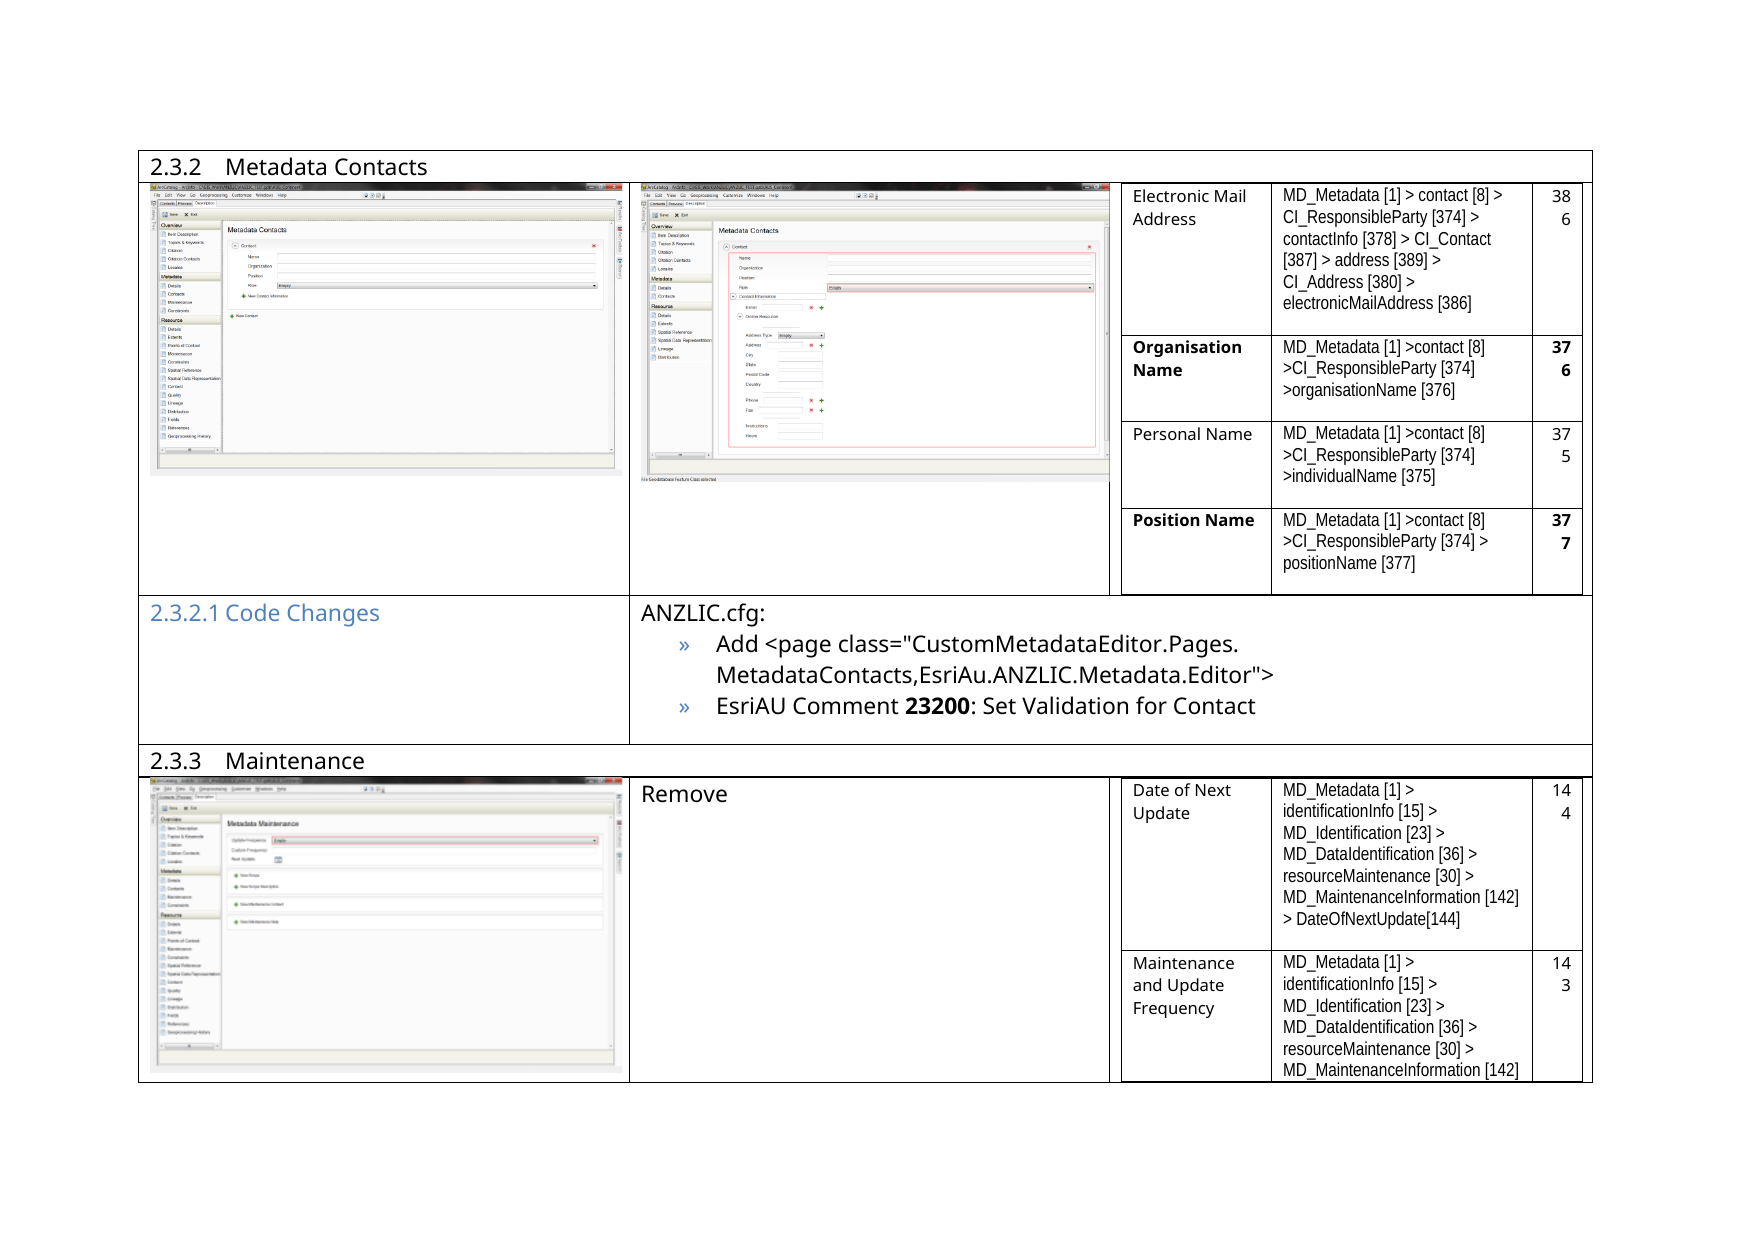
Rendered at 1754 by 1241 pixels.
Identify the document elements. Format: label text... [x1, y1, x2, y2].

table_header Metadata Contacts [139, 151, 1592, 182]
table_cell Remove [630, 778, 1109, 1082]
table_cell [1122, 422, 1271, 508]
table_cell [1272, 422, 1532, 508]
table_cell [1122, 184, 1271, 335]
table_cell [1533, 779, 1582, 950]
table_cell [1533, 184, 1582, 335]
table_cell [139, 778, 629, 1082]
table_cell [1272, 184, 1532, 335]
table_cell [1272, 509, 1532, 594]
table_cell [1122, 779, 1271, 950]
table_cell [1122, 509, 1271, 594]
picture [150, 777, 623, 1073]
table_cell [1533, 336, 1582, 421]
table_cell Code Changes [139, 596, 629, 744]
table_cell [1272, 336, 1532, 421]
table_cell [1110, 183, 1121, 595]
table_cell [630, 183, 1109, 595]
table_cell Maintenance [139, 745, 1592, 776]
table_cell [1583, 183, 1592, 595]
table_cell [1533, 951, 1582, 1081]
table_cell [1110, 778, 1121, 1082]
table_cell [1533, 422, 1582, 508]
table_cell [1272, 779, 1532, 950]
table_cell [1583, 778, 1592, 1082]
table_cell [1272, 951, 1532, 1081]
table_cell ANZLIC.cfg: Add <page class="CustomMetadataEditor.Pages. MetadataContacts,EsriAu.ANZLIC.Metadata.Editor"> EsriAU Comment 23200: Set Validation for Contact [630, 596, 1592, 744]
picture [640, 183, 1110, 482]
table_cell [1533, 509, 1582, 594]
table_cell [139, 183, 629, 595]
picture [150, 183, 623, 476]
table_cell [1122, 336, 1271, 421]
table_cell [1122, 951, 1271, 1081]
